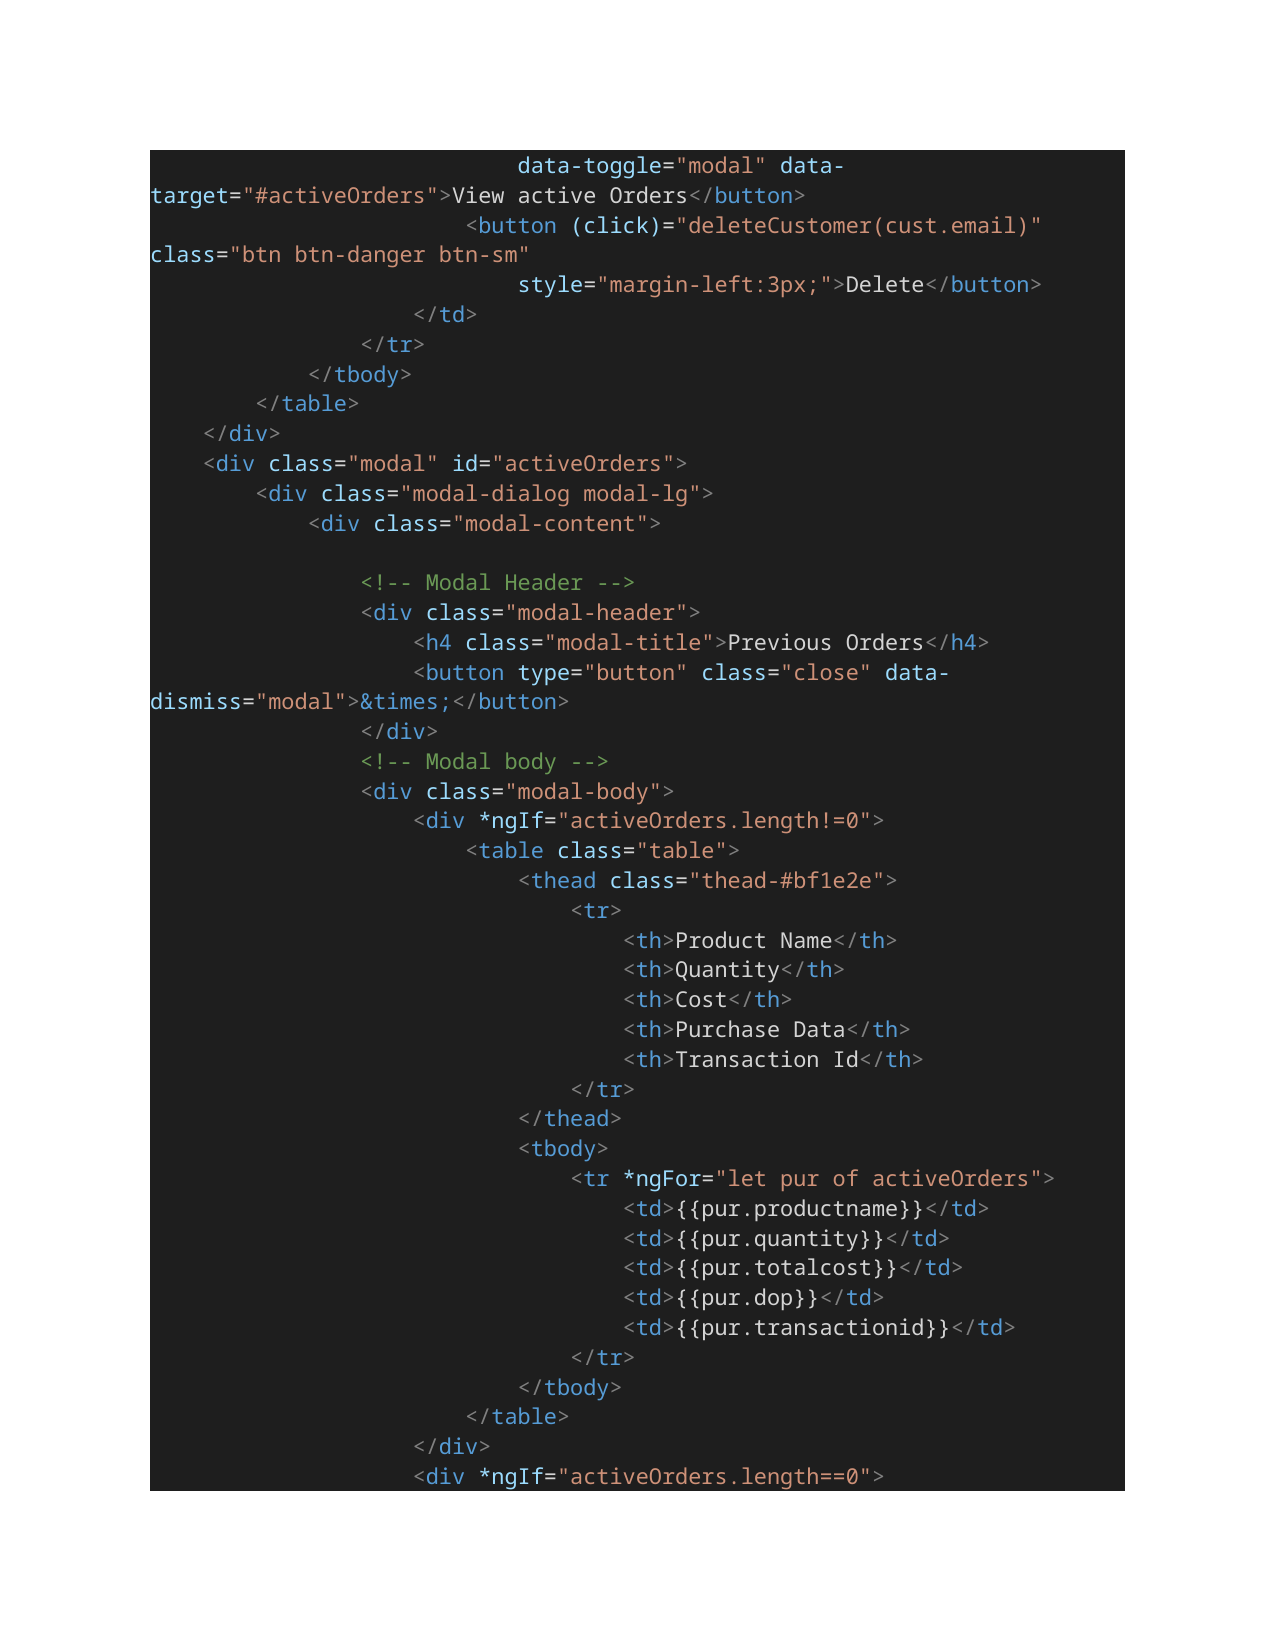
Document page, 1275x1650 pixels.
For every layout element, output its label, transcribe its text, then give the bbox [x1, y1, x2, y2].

text <div class="modal-content"> [150, 507, 1125, 537]
text </tr> [150, 329, 1125, 358]
text <h4 class="modal-title">Previous Orders</h4> [150, 627, 1125, 656]
text <thead class="thead-#bf1e2e"> [150, 865, 1125, 895]
text <!-- Modal body --> [150, 746, 1125, 776]
text <button type="button" class="close" data-dismiss="modal">&times;</button> [150, 656, 1125, 716]
text <th>Purchase Data</th> [150, 1014, 1125, 1044]
text <th>Product Name</th> [150, 924, 1125, 954]
text <!-- Modal Header --> [150, 567, 1125, 597]
text <td>{{pur.transactionid}}</td> [150, 1312, 1125, 1342]
text <td>{{pur.quantity}}</td> [150, 1222, 1125, 1252]
text </tr> [150, 1342, 1125, 1371]
text <tbody> [150, 1133, 1125, 1163]
text </div> [150, 1431, 1125, 1461]
text <tr *ngFor="let pur of activeOrders"> [150, 1163, 1125, 1193]
text <button (click)="deleteCustomer(cust.email)" class="btn btn-danger btn-sm" [150, 209, 1125, 269]
text <div *ngIf="activeOrders.length!=0"> [150, 805, 1125, 835]
text </tbody> [150, 1371, 1125, 1401]
text <th>Cost</th> [150, 984, 1125, 1014]
text <div class="modal-body"> [150, 776, 1125, 805]
text <td>{{pur.dop}}</td> [150, 1282, 1125, 1312]
text <div *ngIf="activeOrders.length==0"> [150, 1461, 1125, 1491]
text <div class="modal-header"> [150, 597, 1125, 627]
text <tr> [150, 895, 1125, 924]
text </td> [150, 299, 1125, 329]
text <table class="table"> [150, 835, 1125, 865]
text <td>{{pur.productname}}</td> [150, 1193, 1125, 1222]
text </tr> [150, 1073, 1125, 1103]
text <th>Quantity</th> [150, 954, 1125, 984]
text </table> [150, 1401, 1125, 1431]
text <div class="modal" id="activeOrders"> [150, 448, 1125, 478]
text </thead> [150, 1103, 1125, 1133]
text </tbody> [150, 358, 1125, 388]
text </div> [150, 716, 1125, 746]
text <th>Transaction Id</th> [150, 1044, 1125, 1073]
text <td>{{pur.totalcost}}</td> [150, 1252, 1125, 1282]
text </table> [150, 388, 1125, 418]
text </div> [150, 418, 1125, 448]
text data-toggle="modal" data-target="#activeOrders">View active Orders</button> [150, 150, 1125, 209]
text <div class="modal-dialog modal-lg"> [150, 478, 1125, 507]
text style="margin-left:3px;">Delete</button> [150, 269, 1125, 299]
